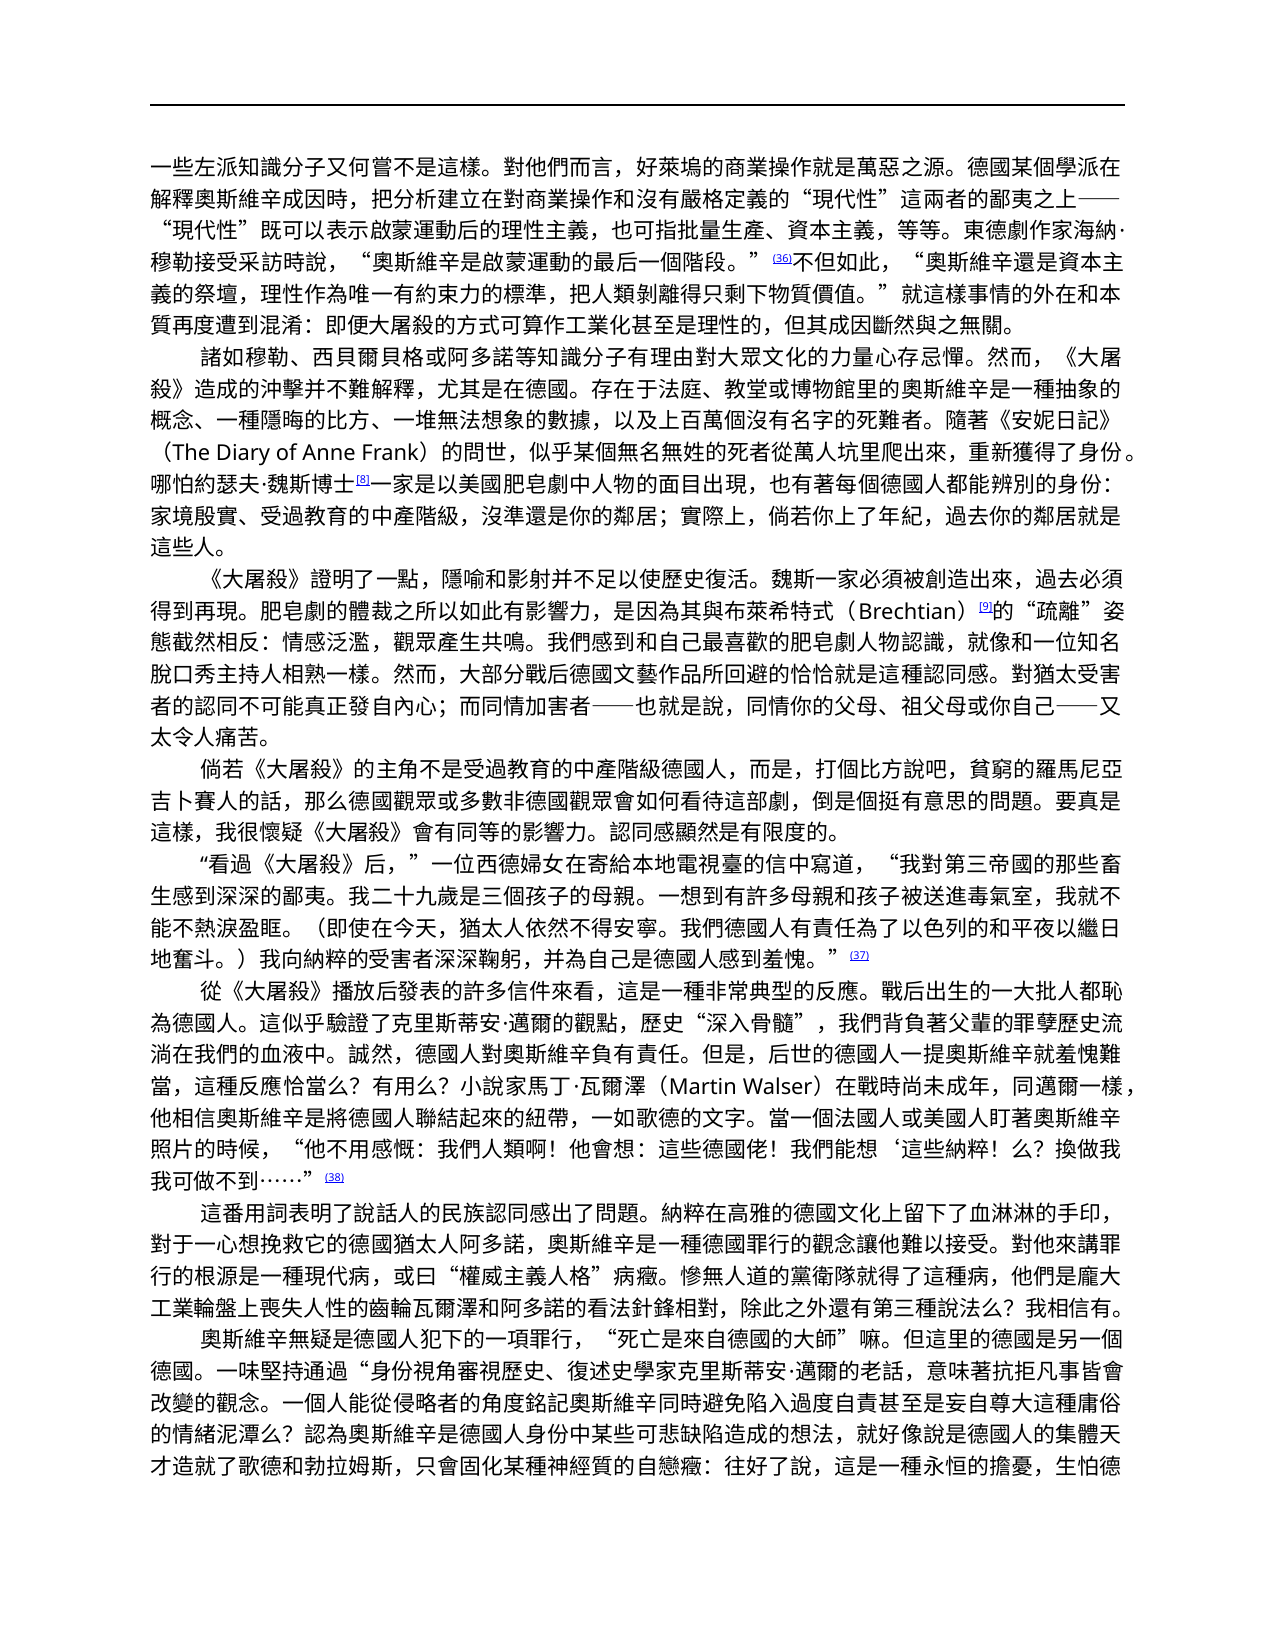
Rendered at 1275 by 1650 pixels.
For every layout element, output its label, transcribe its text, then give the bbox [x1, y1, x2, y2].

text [150, 1322, 1125, 1481]
text 諸如穆勒、西貝爾貝格或阿多諾等知識分子有理由對大眾文化的力量心存忌憚。然而，《大屠殺》造成的沖擊并不難解釋，尤其是在德國。存在于法庭、教堂或博物館里的奧斯維辛是一種抽象的概念、一種隱晦的比方、一堆無法想象的數據，以及上百萬個沒有名字的死難者。隨著《安妮日記》（The Diary of Anne Frank）的問世，似乎某個無名無姓的死者從萬人坑里爬出來，重新獲得了身份。哪怕約瑟夫·魏斯博士[8]一家是以美國肥皂劇中人物的面目出現，也有著每個德國人都能辨別的身份：家境殷實、受過教育的中產階級，沒準還是你的鄰居；實際上，倘若你上了年紀，過去你的鄰居就是這些人。 [150, 340, 1125, 562]
text 《大屠殺》證明了一點，隱喻和影射并不足以使歷史復活。魏斯一家必須被創造出來，過去必須得到再現。肥皂劇的體裁之所以如此有影響力，是因為其與布萊希特式（Brechtian）[9]的“疏離”姿態截然相反：情感泛濫，觀眾產生共鳴。我們感到和自己最喜歡的肥皂劇人物認識，就像和一位知名脫口秀主持人相熟一樣。然而，大部分戰后德國文藝作品所回避的恰恰就是這種認同感。對猶太受害者的認同不可能真正發自內心；而同情加害者——也就是說，同情你的父母、祖父母或你自己——又太令人痛苦。 [150, 562, 1125, 752]
text 從《大屠殺》播放后發表的許多信件來看，這是一種非常典型的反應。戰后出生的一大批人都恥為德國人。這似乎驗證了克里斯蒂安·邁爾的觀點，歷史“深入骨髓”，我們背負著父輩的罪孽歷史流淌在我們的血液中。誠然，德國人對奧斯維辛負有責任。但是，后世的德國人一提奧斯維辛就羞愧難當，這種反應恰當么？有用么？小說家馬丁·瓦爾澤（Martin Walser）在戰時尚未成年，同邁爾一樣，他相信奧斯維辛是將德國人聯結起來的紐帶，一如歌德的文字。當一個法國人或美國人盯著奧斯維辛照片的時候，“他不用感慨：我們人類啊！他會想：這些德國佬！我們能想‘這些納粹！么？換做我，我可做不到……”(38) [150, 974, 1125, 1196]
text “看過《大屠殺》后，”一位西德婦女在寄給本地電視臺的信中寫道，“我對第三帝國的那些畜生感到深深的鄙夷。我二十九歲是三個孩子的母親。一想到有許多母親和孩子被送進毒氣室，我就不能不熱淚盈眶。（即使在今天，猶太人依然不得安寧。我們德國人有責任為了以色列的和平夜以繼日地奮斗。）我向納粹的受害者深深鞠躬，并為自己是德國人感到羞愧。”(37) [150, 847, 1125, 974]
text 倘若《大屠殺》的主角不是受過教育的中產階級德國人，而是，打個比方說吧，貧窮的羅馬尼亞吉卜賽人的話，那么德國觀眾或多數非德國觀眾會如何看待這部劇，倒是個挺有意思的問題。要真是這樣，我很懷疑《大屠殺》會有同等的影響力。認同感顯然是有限度的。 [150, 752, 1125, 847]
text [150, 150, 1125, 340]
text 這番用詞表明了說話人的民族認同感出了問題。納粹在高雅的德國文化上留下了血淋淋的手印，對于一心想挽救它的德國猶太人阿多諾，奧斯維辛是一種德國罪行的觀念讓他難以接受。對他來講罪行的根源是一種現代病，或曰“權威主義人格”病癥。慘無人道的黨衛隊就得了這種病，他們是龐大工業輪盤上喪失人性的齒輪瓦爾澤和阿多諾的看法針鋒相對，除此之外還有第三種說法么？我相信有。 [150, 1196, 1125, 1322]
